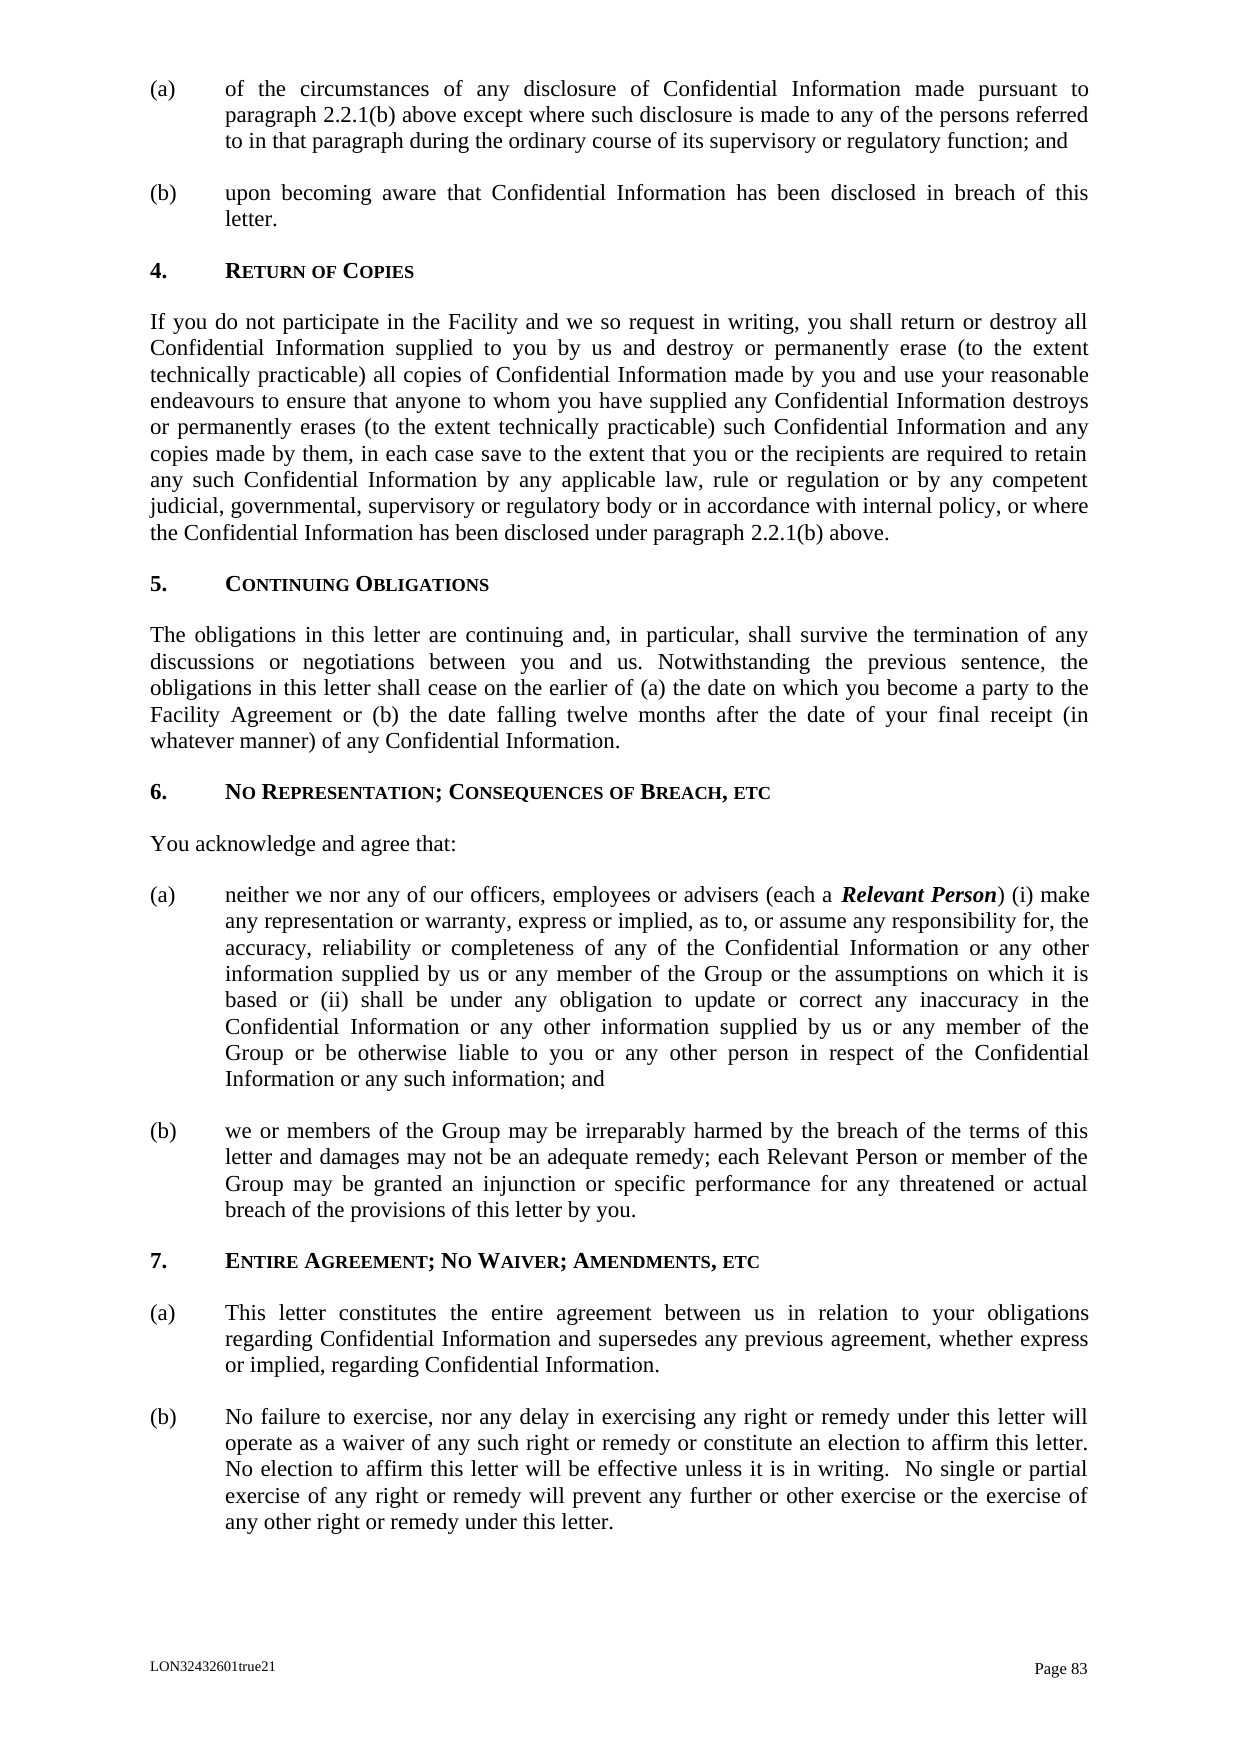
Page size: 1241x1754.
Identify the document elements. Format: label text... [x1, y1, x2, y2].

text we or members of the Group may be irreparably harmed by the breach of the terms of this letter and damages may not be an adequate remedy; each Relevant Person or member of the Group may be granted an injunction or specific performance for any threatened or actual breach of the provisions of this letter by you. [150, 1117, 1090, 1222]
text neither we nor any of our officers, employees or advisers (each a Relevant Person) (i) make any representation or warranty, express or implied, as to, or assume any responsibility for, the accuracy, reliability or completeness of any of the Confidential Information or any other information supplied by us or any member of the Group or the assumptions on which it is based or (ii) shall be under any obligation to update or correct any inaccuracy in the Confidential Information or any other information supplied by us or any member of the Group or be otherwise liable to you or any other person in respect of the Confidential Information or any such information; and [150, 881, 1090, 1092]
text upon becoming aware that Confidential Information has been disclosed in breach of this letter. [150, 179, 1090, 232]
text Return of Copies [150, 257, 1090, 283]
text This letter constitutes the entire agreement between us in relation to your obligations regarding Confidential Information and supersedes any previous agreement, whether express or implied, regarding Confidential Information. [150, 1299, 1090, 1378]
text No Representation; Consequences of Breach, etc [150, 778, 1090, 805]
text of the circumstances of any disclosure of Confidential Information made pursuant to paragraph 2(b) above except where such disclosure is made to any of the persons referred to in that paragraph during the ordinary course of its supervisory or regulatory function; and [150, 75, 1090, 154]
list If you do not participate in the Facility and we so request in writing, you shall return or destroy all Confidential Information supplied to you by us and destroy or permanently erase (to the extent technically practicable) all copies of Confidential Information made by you and use your reasonable endeavours to ensure that anyone to whom you have supplied any Confidential Information destroys or permanently erases (to the extent technically practicable) such Confidential Information and any copies made by them, in each case save to the extent that you or the recipients are required to retain any such Confidential Information by any applicable law, rule or regulation or by any competent judicial, governmental, supervisory or regulatory body or in accordance with internal policy, or where the Confidential Information has been disclosed under paragraph 2(b) above. [150, 308, 1090, 545]
list The obligations in this letter are continuing and, in particular, shall survive the termination of any discussions or negotiations between you and us. Notwithstanding the previous sentence, the obligations in this letter shall cease on the earlier of (a) the date on which you become a party to the Facility Agreement or (b) the date falling twelve months after the date of your final receipt (in whatever manner) of any Confidential Information. [150, 622, 1090, 753]
text Continuing Obligations [150, 570, 1090, 597]
list You acknowledge and agree that: [150, 830, 1090, 856]
text No failure to exercise, nor any delay in exercising any right or remedy under this letter will operate as a waiver of any such right or remedy or constitute an election to affirm this letter. No election to affirm this letter will be effective unless it is in writing. No single or partial exercise of any right or remedy will prevent any further or other exercise or the exercise of any other right or remedy under this letter. [150, 1403, 1090, 1534]
text Entire Agreement; No Waiver; Amendments, etc [150, 1247, 1090, 1274]
